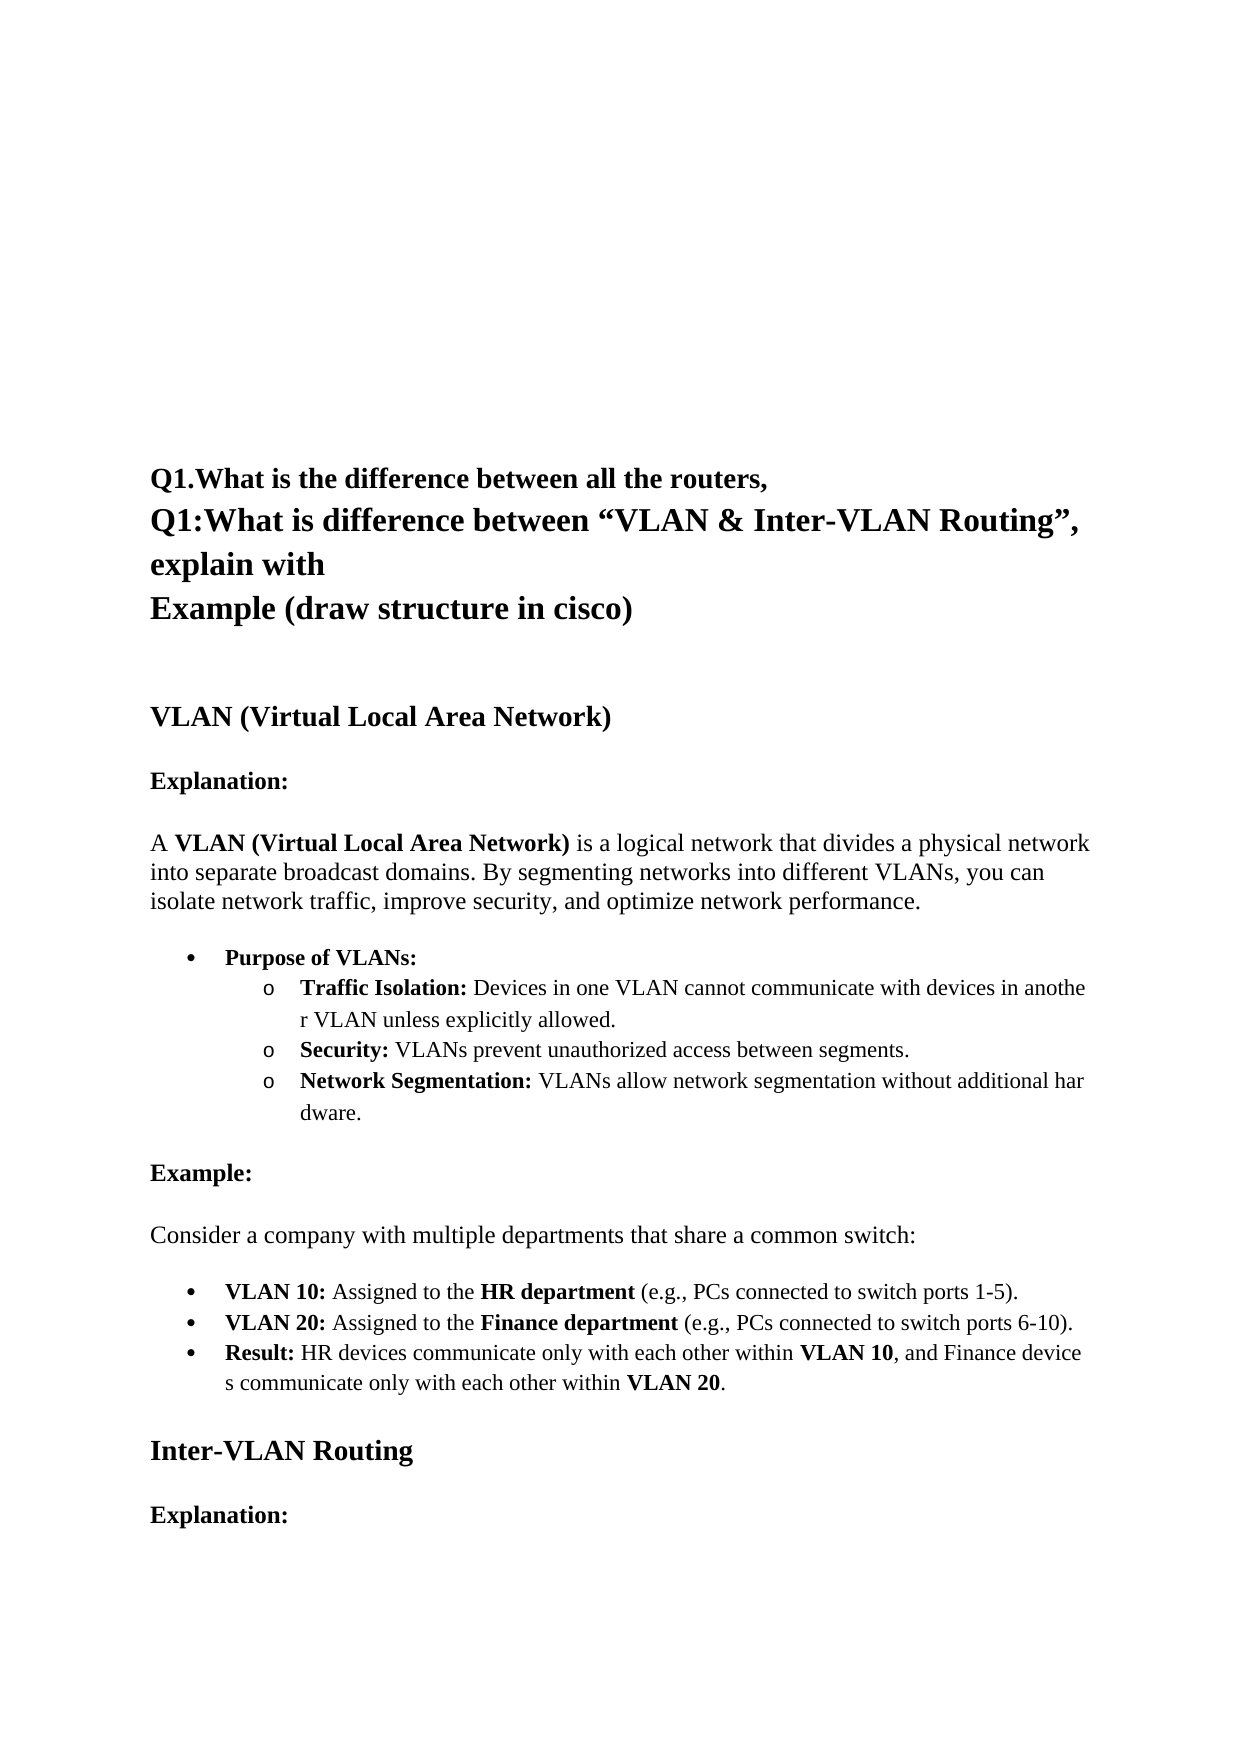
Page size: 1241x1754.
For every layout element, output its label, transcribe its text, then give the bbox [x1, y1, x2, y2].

list Purpose of VLANs: [187, 944, 1090, 970]
text Example (draw structure in cisco) [150, 588, 1090, 627]
list Result: HR devices communicate only with each other within VLAN 10, and Finance devices communicate only with each other within VLAN 20. [187, 1339, 1090, 1395]
list Security: VLANs prevent unauthorized access between segments. [262, 1036, 1090, 1063]
text Q1.What is the difference between all the routers, [150, 462, 1090, 495]
subtitle Explanation: [150, 766, 1090, 795]
subtitle VLAN (Virtual Local Area Network) [150, 699, 1090, 732]
list VLAN 10: Assigned to the HR department (e.g., PCs connected to switch ports 1-5). [187, 1278, 1090, 1305]
subtitle Explanation: [150, 1500, 1090, 1529]
subtitle Inter-VLAN Routing [150, 1433, 1090, 1466]
text A VLAN (Virtual Local Area Network) is a logical network that divides a physical network into separate broadcast domains. By segmenting networks into different VLANs, you can isolate network traffic, improve security, and optimize network performance. [150, 828, 1090, 915]
list Network Segmentation: VLANs allow network segmentation without additional hardware. [262, 1067, 1090, 1125]
text Q1:What is difference between “VLAN & Inter-VLAN Routing”, explain with [150, 500, 1090, 582]
list VLAN 20: Assigned to the Finance department (e.g., PCs connected to switch ports 6-10). [187, 1309, 1090, 1335]
text Consider a company with multiple departments that share a common switch: [150, 1221, 1090, 1249]
subtitle Example: [150, 1158, 1090, 1187]
list Traffic Isolation: Devices in one VLAN cannot communicate with devices in another VLAN unless explicitly allowed. [262, 974, 1090, 1032]
